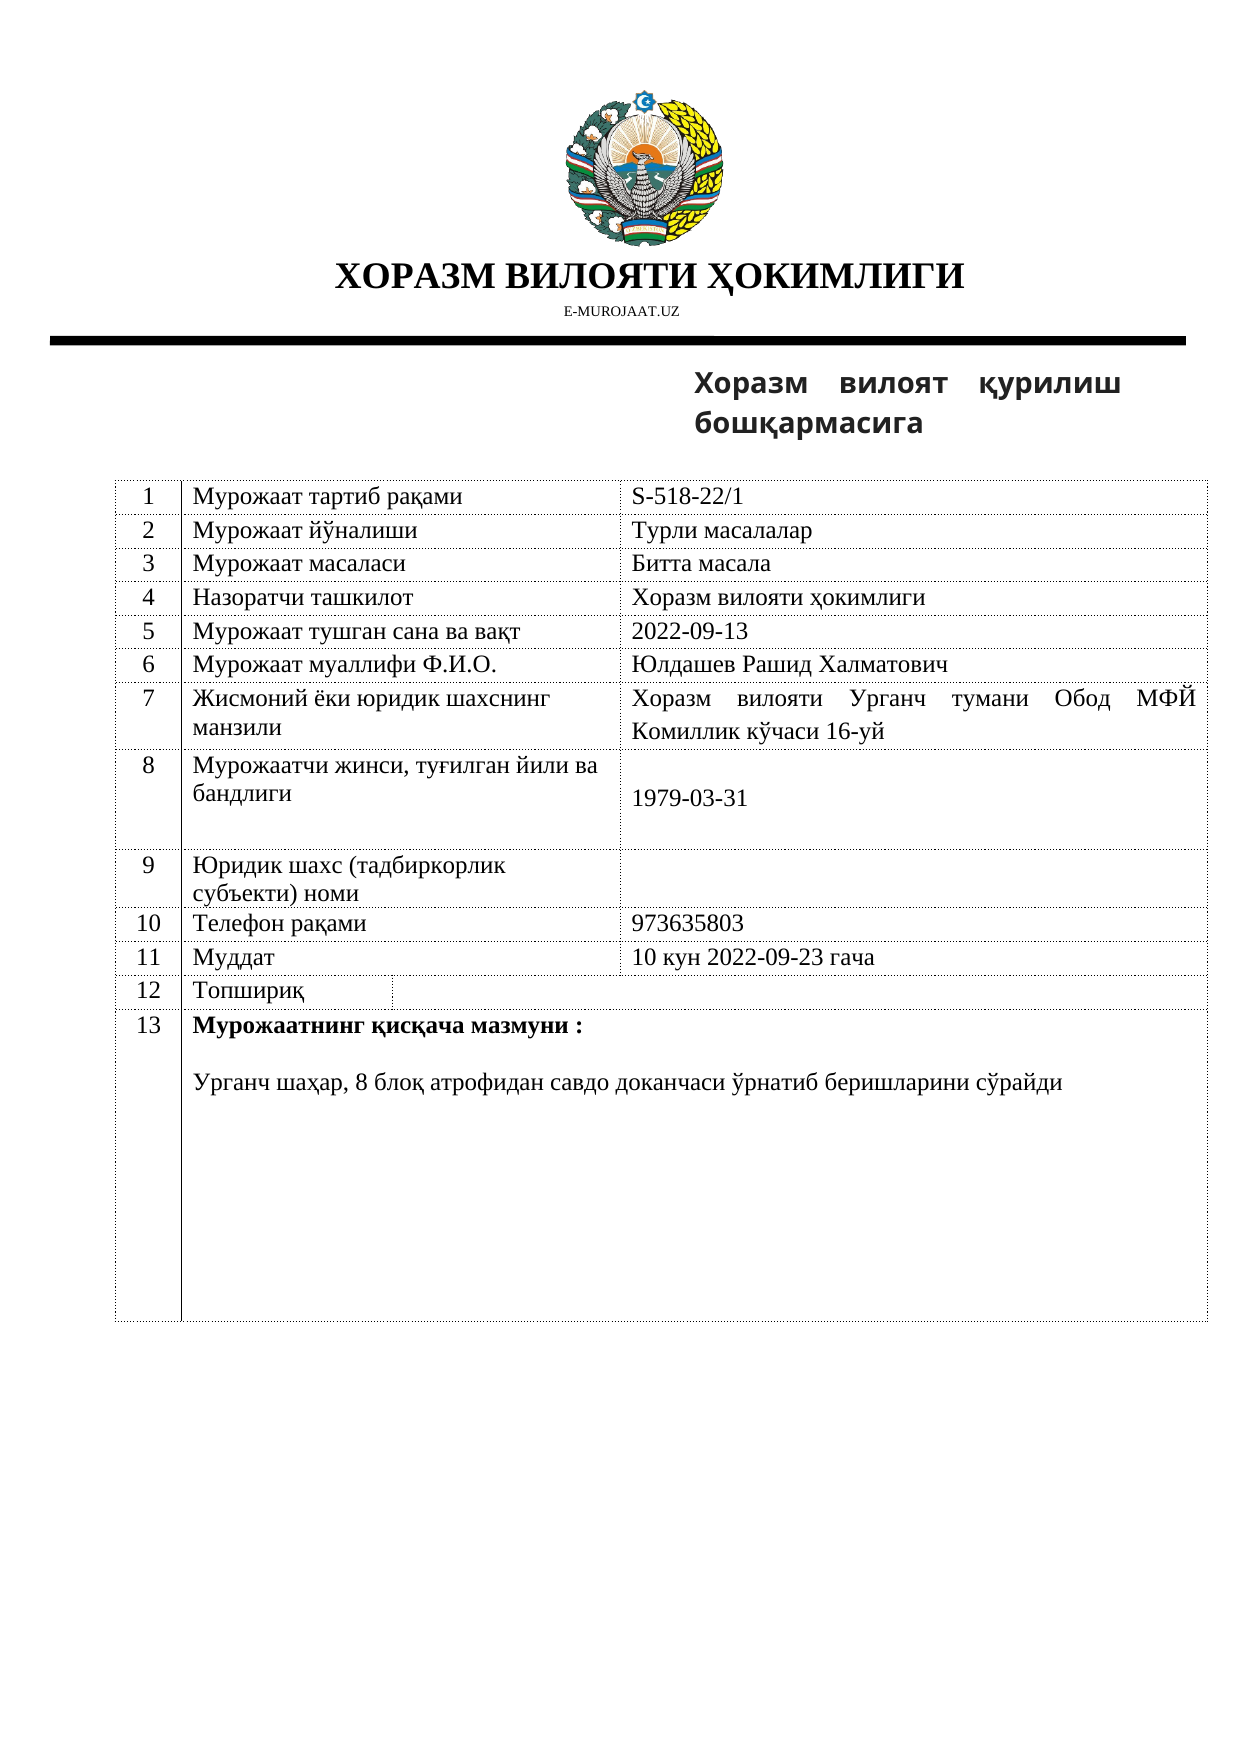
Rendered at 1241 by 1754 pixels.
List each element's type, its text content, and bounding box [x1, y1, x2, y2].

table_cell 973635803 [620, 907, 1208, 941]
table_cell 8 [115, 749, 181, 849]
table_cell Телефон рақами [182, 907, 620, 941]
table_cell Мурожаатчи жинси, туғилган йили ва бандлиги [182, 749, 620, 849]
table_cell 4 [115, 581, 181, 615]
table_cell Мурожаат масаласи [182, 548, 620, 581]
table_cell 1979-03-31 [620, 749, 1208, 849]
table_cell 2 [115, 514, 181, 547]
table_cell 7 [115, 682, 181, 749]
table_cell [392, 975, 1208, 1009]
table_cell [620, 849, 1208, 907]
table_header 1 [115, 480, 181, 514]
table_cell Битта масала [620, 548, 1208, 581]
table_cell 12 [115, 975, 181, 1009]
table_cell Муддат [182, 941, 620, 974]
table_cell Юлдашев Рашид Халматович [620, 648, 1208, 682]
text E-MUROJAAT.UZ [121, 303, 1122, 320]
table_cell Назоратчи ташкилот [182, 581, 620, 615]
table_cell 3 [115, 548, 181, 581]
table_cell Топшириқ [182, 975, 392, 1009]
table_cell Хоразм вилояти ҳокимлиги [620, 581, 1208, 615]
table_header S-518-22/1 [620, 480, 1208, 514]
table_cell 5 [115, 615, 181, 648]
table_cell 2022-09-13 [620, 615, 1208, 648]
table_cell 11 [115, 941, 181, 974]
picture [562, 88, 725, 248]
table_cell Мурожаат муаллифи Ф.И.О. [182, 648, 620, 682]
table_cell 6 [115, 648, 181, 682]
table_cell Мурожаатнинг қисқача мазмуни : Урганч шаҳар, 8 блоқ атрофидан савдо доканчаси ўрнатиб беришларини сўрайди [182, 1009, 1208, 1321]
table_cell Мурожаат тушган сана ва вақт [182, 615, 620, 648]
table_cell Турли масалалар [620, 514, 1208, 547]
table_cell Мурожаат йўналиши [182, 514, 620, 547]
table_cell Жисмоний ёки юридик шахснинг манзили [182, 682, 620, 749]
table_cell 9 [115, 849, 181, 907]
table_header Мурожаат тартиб рақами [181, 480, 620, 514]
table_cell Юридик шахс (тадбиркорлик субъекти) номи [182, 849, 620, 907]
text ХОРАЗМ ВИЛОЯТИ ҲОКИМЛИГИ [177, 89, 1122, 297]
table_cell 13 [115, 1009, 181, 1321]
table_cell Хоразм вилояти Урганч тумани Обод МФЙ Комиллик кўчаси 16-уй [620, 682, 1208, 749]
table_cell 10 [115, 907, 181, 941]
text Хоразм вилоят қурилиш бошқармасига [694, 362, 1122, 442]
table_cell 10 кун 2022-09-23 гача [620, 941, 1208, 974]
